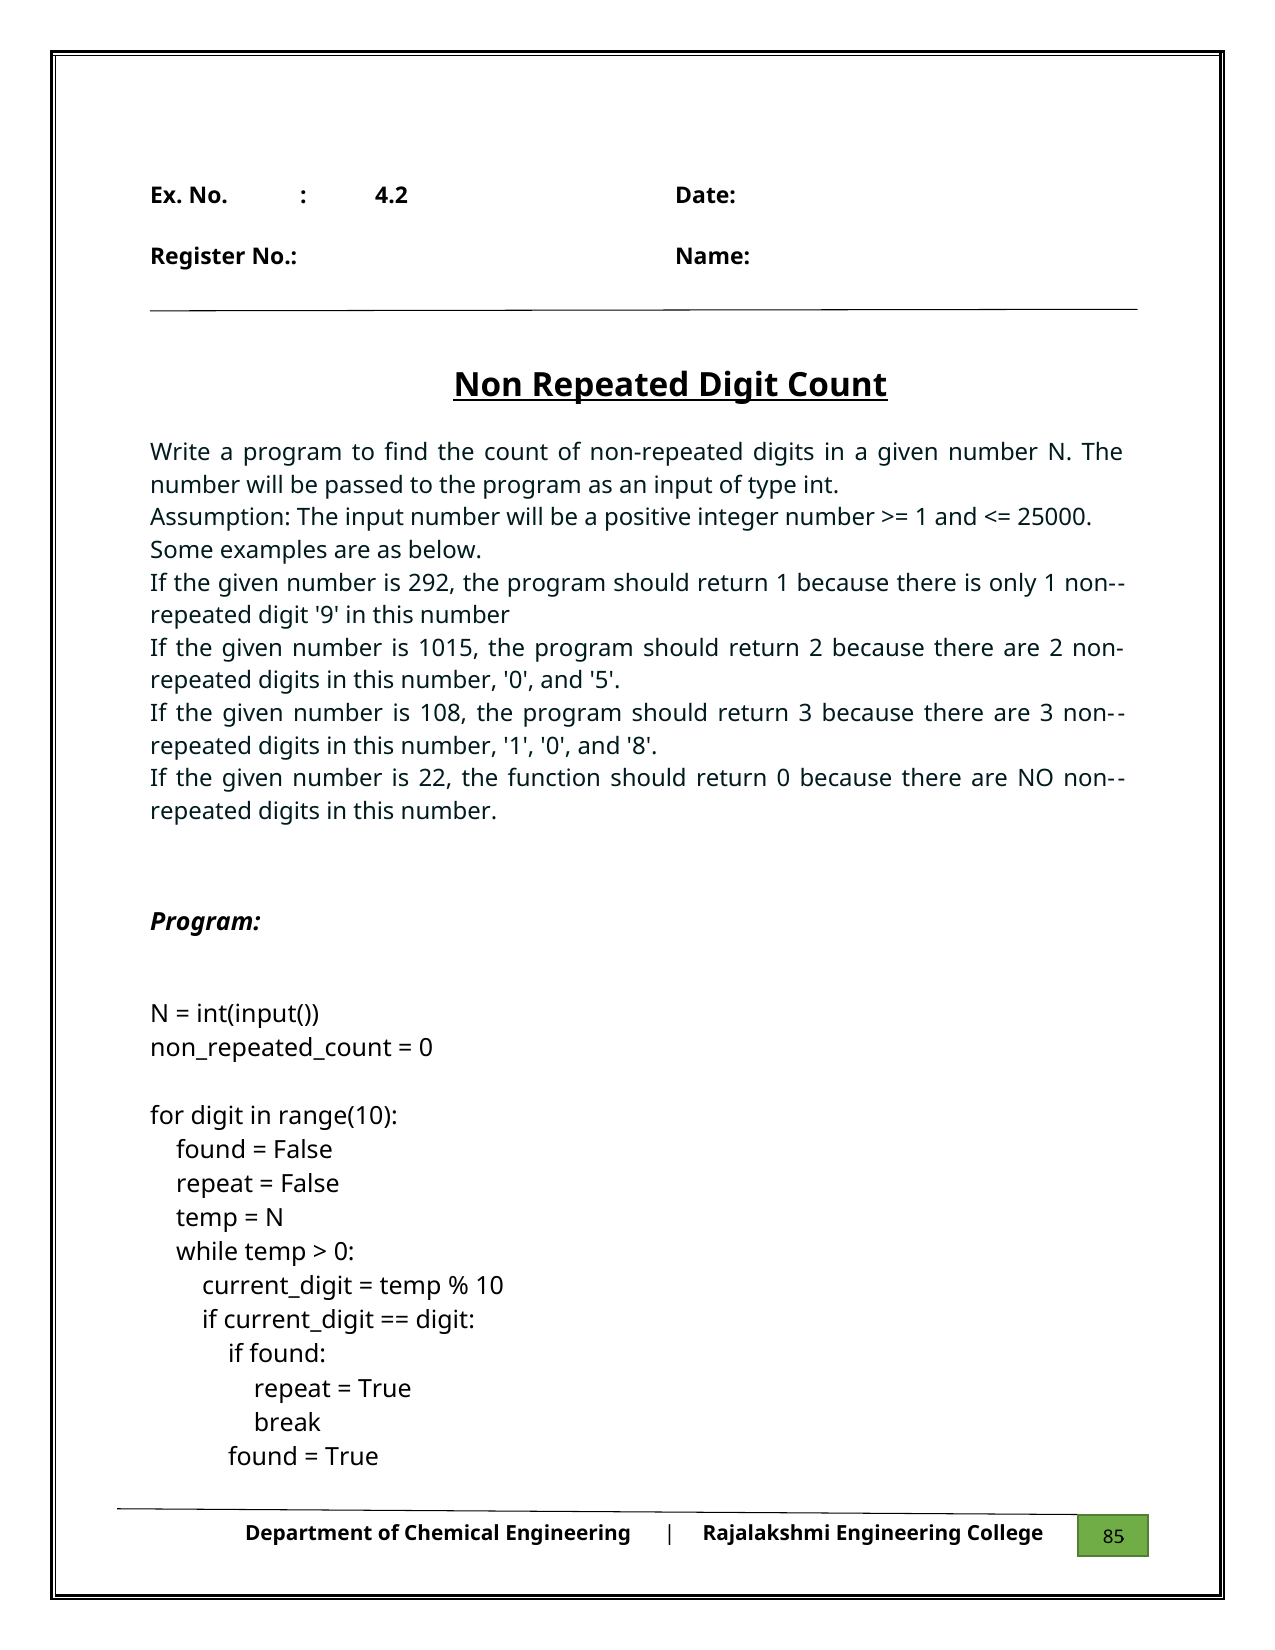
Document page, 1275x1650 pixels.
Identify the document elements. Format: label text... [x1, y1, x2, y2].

text If the given number is 1015, the program should return 2 because there are 2 non-repeated digits in this number, '0', and '5'. [150, 631, 1125, 696]
text Register No.: Name: [150, 239, 1125, 271]
text for digit in range(10): [150, 1098, 1125, 1132]
text found = True [150, 1438, 1125, 1472]
text If the given number is 108, the program should return 3 because there are 3 non-repeated digits in this number, '1', '0', and '8'. [150, 696, 1125, 761]
text Write a program to find the count of non-repeated digits in a given number N. The number will be passed to the program as an input of type int. [150, 435, 1125, 500]
text If the given number is 292, the program should return 1 because there is only 1 non-repeated digit '9' in this number [150, 565, 1125, 631]
text Some examples are as below. [150, 533, 1125, 565]
text If the given number is 22, the function should return 0 because there are NO non-repeated digits in this number. [150, 761, 1125, 826]
text break [150, 1404, 1125, 1438]
text non_repeated_count = 0 [150, 1029, 1125, 1064]
text Assumption: The input number will be a positive integer number >= 1 and <= 25000. [150, 500, 1125, 533]
text repeat = False [150, 1166, 1125, 1200]
text Ex. No. : 4.2 Date: [150, 179, 1125, 210]
text N = int(input()) [150, 996, 1125, 1029]
text if current_digit == digit: [150, 1302, 1125, 1336]
text found = False [150, 1132, 1125, 1166]
text current_digit = temp % 10 [150, 1268, 1125, 1302]
text if found: [150, 1336, 1125, 1370]
text while temp > 0: [150, 1234, 1125, 1268]
text Program: [150, 903, 1125, 938]
text temp = N [150, 1200, 1125, 1234]
text repeat = True [150, 1370, 1125, 1404]
list Non Repeated Digit Count [216, 360, 1125, 406]
